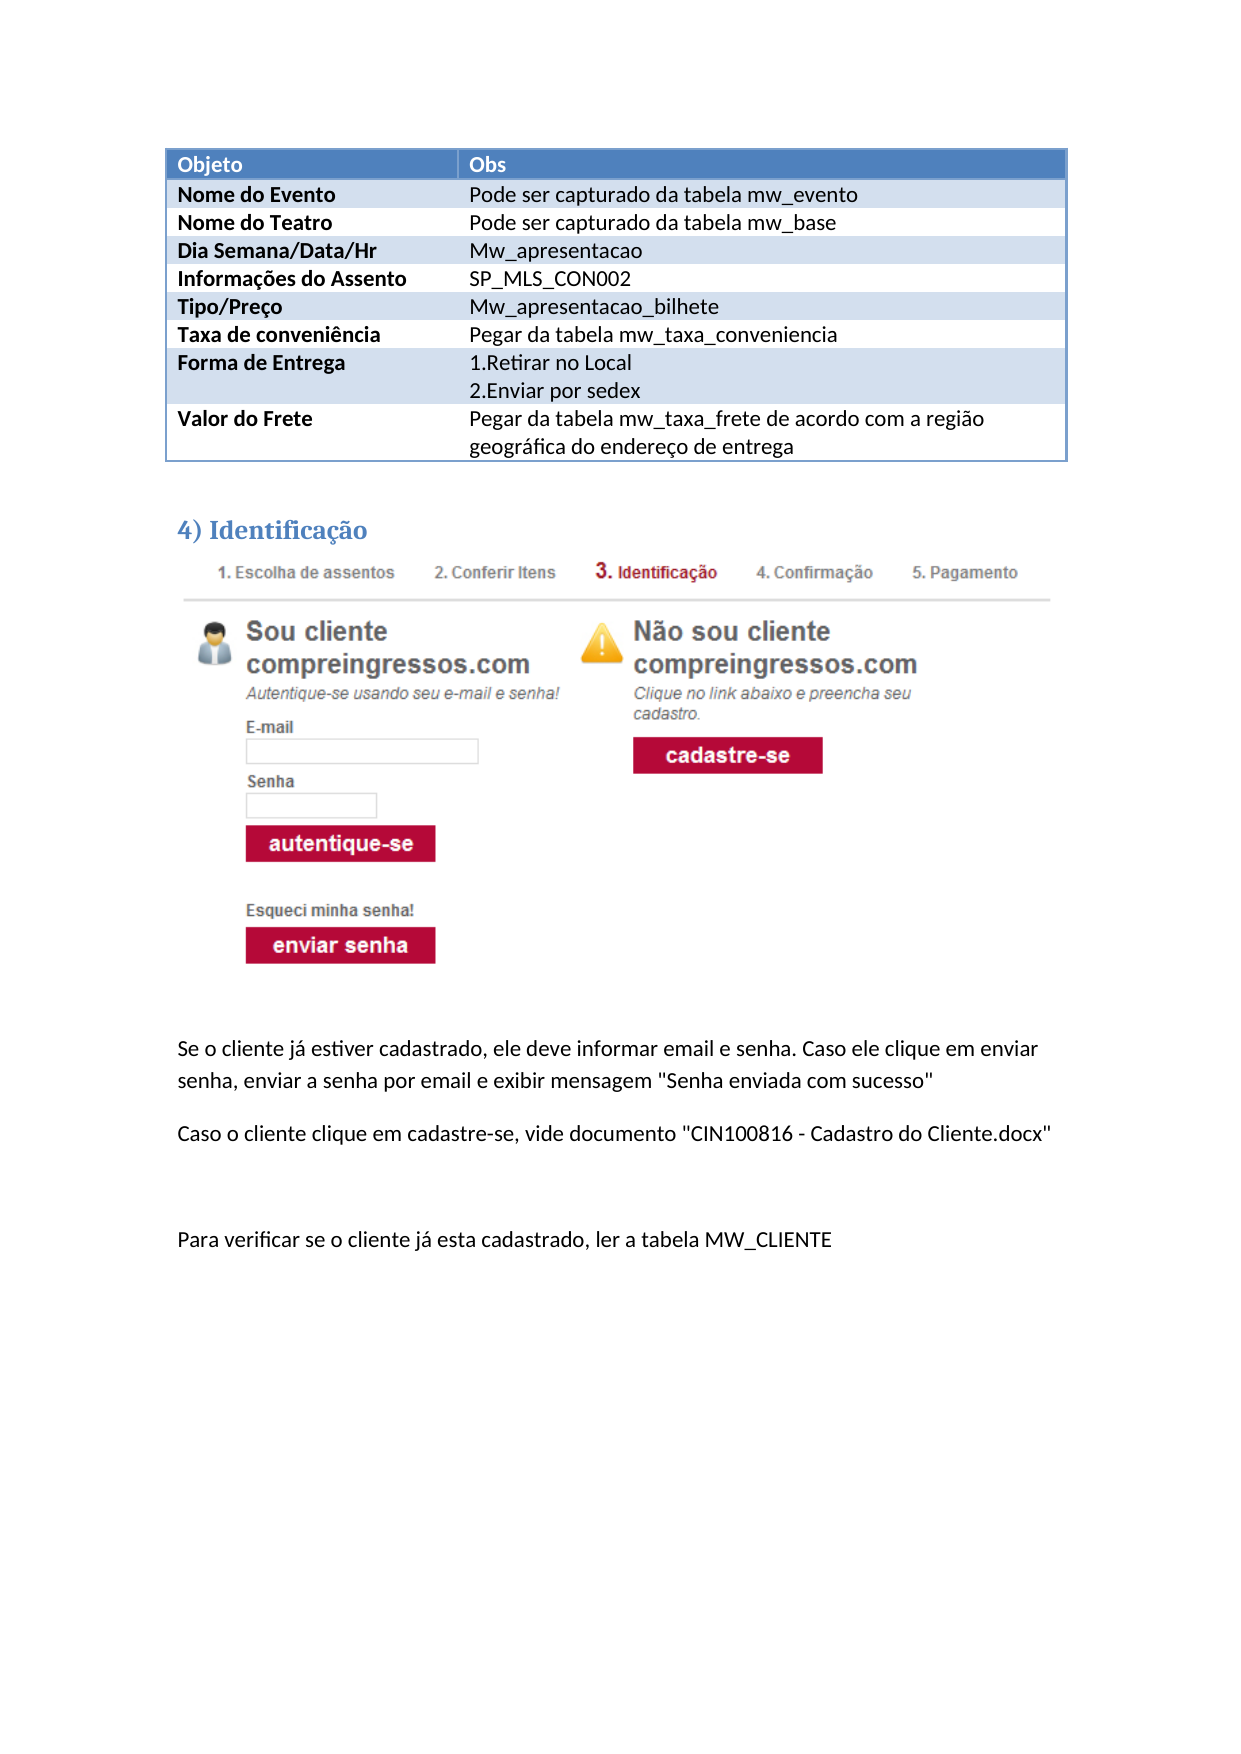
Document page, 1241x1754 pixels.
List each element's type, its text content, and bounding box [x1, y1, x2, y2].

text Caso o cliente clique em cadastre-se, vide documento "CIN100816 - Cadastro do Cliente.docx" [177, 1119, 1063, 1147]
table_header Obs [459, 150, 1065, 178]
table_cell Pode ser capturado da tabela mw_evento [458, 180, 1065, 208]
table_cell Mw_apresentacao_bilhete [458, 292, 1065, 320]
text Para verificar se o cliente já esta cadastrado, ler a tabela MW_CLIENTE [177, 1226, 1063, 1253]
text Se o cliente já estiver cadastrado, ele deve informar email e senha. Caso ele clique em enviar senha, enviar a senha por email e exibir mensagem "Senha enviada com sucesso" [177, 1034, 1063, 1094]
table_cell Nome do Teatro [167, 208, 458, 236]
table_cell Informações do Assento [167, 264, 458, 292]
table_cell Pegar da tabela mw_taxa_conveniencia [458, 320, 1065, 348]
table_cell Pegar da tabela mw_taxa_frete de acordo com a região geográfica do endereço de entrega [458, 404, 1065, 460]
table_cell Forma de Entrega [167, 348, 458, 404]
table_cell Dia Semana/Data/Hr [167, 236, 458, 264]
table_cell Pode ser capturado da tabela mw_base [458, 208, 1065, 236]
table_cell Mw_apresentacao [458, 236, 1065, 264]
picture [177, 550, 1063, 1010]
table_cell Taxa de conveniência [167, 320, 458, 348]
table_cell Valor do Frete [167, 404, 458, 460]
table_cell Nome do Evento [167, 180, 458, 208]
subtitle 4) Identificação [177, 515, 1063, 546]
table_cell SP_MLS_CON002 [458, 264, 1065, 292]
table_header Objeto [167, 150, 457, 178]
table_cell Tipo/Preço [167, 292, 458, 320]
table_cell 1.Retirar no Local 2.Enviar por sedex [458, 348, 1065, 404]
